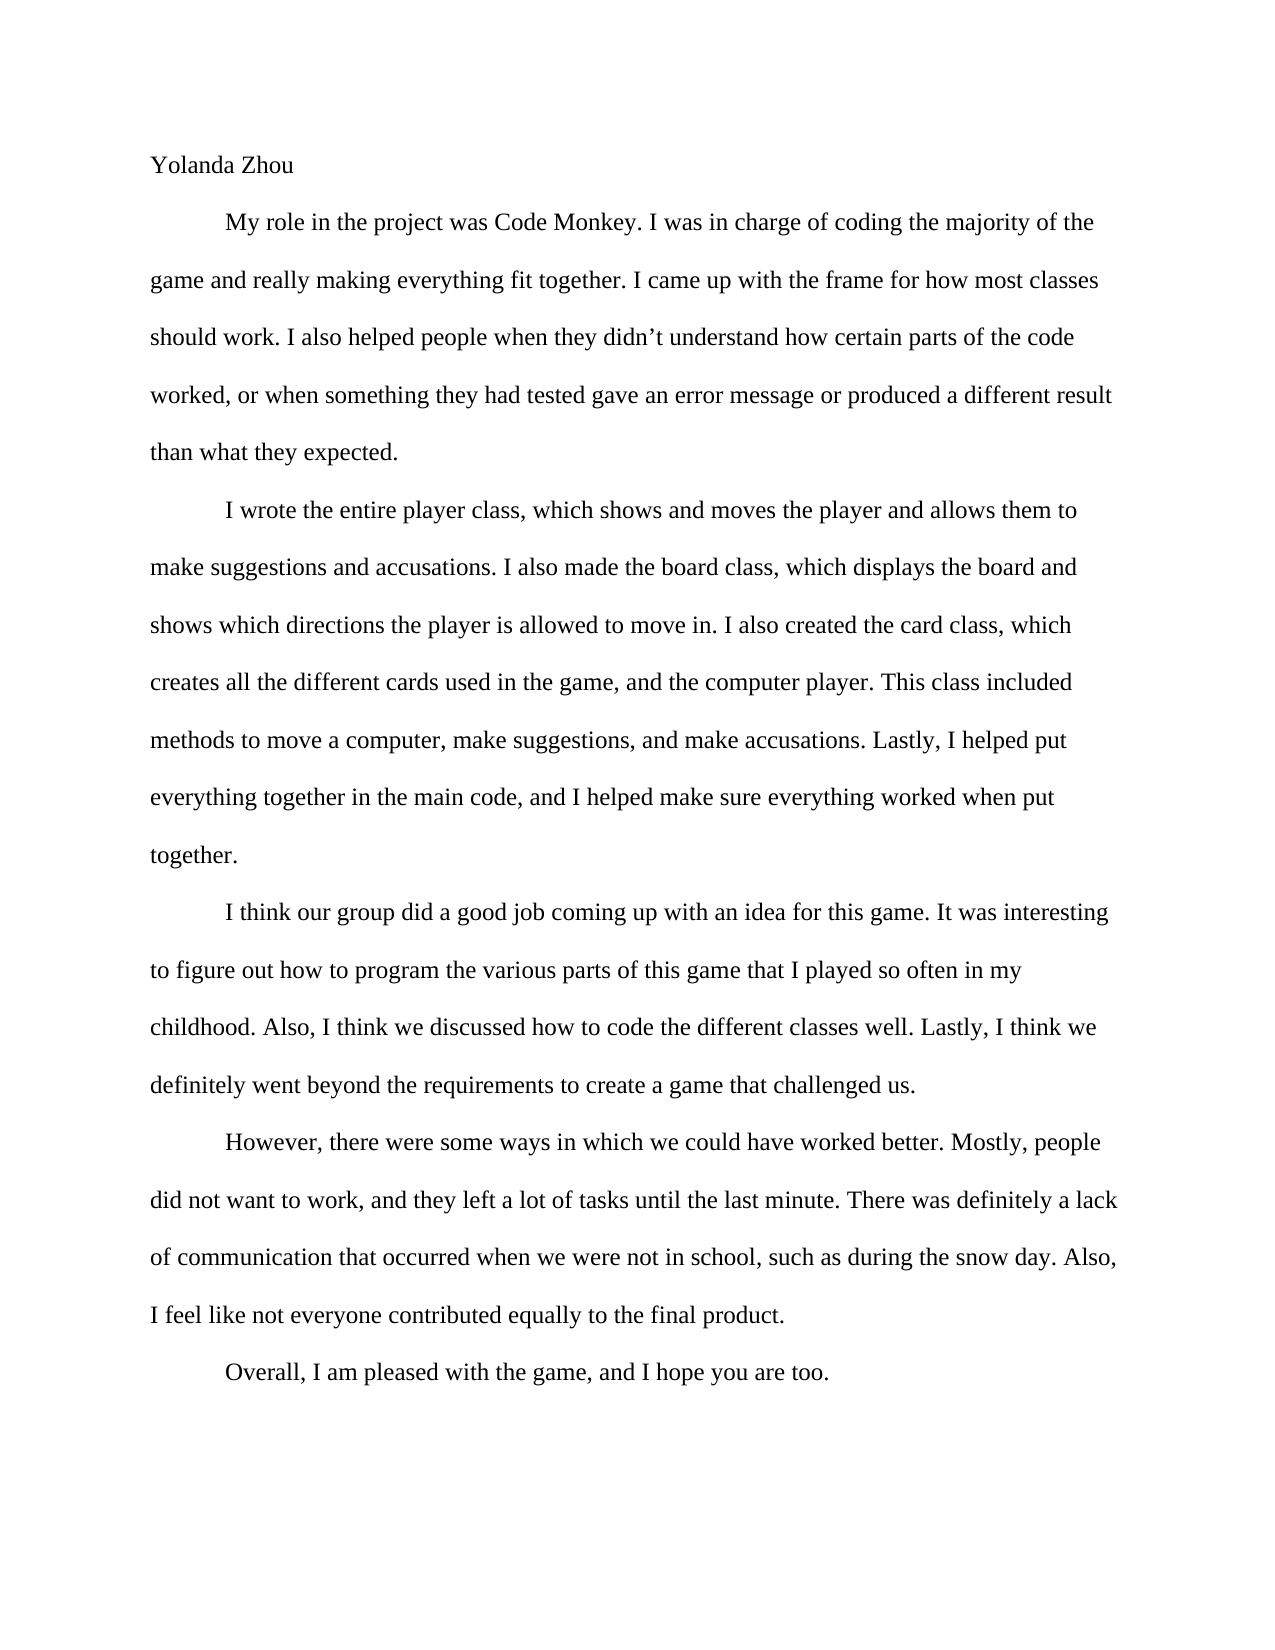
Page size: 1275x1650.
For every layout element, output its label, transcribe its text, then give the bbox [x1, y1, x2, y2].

text I think our group did a good job coming up with an idea for this game. It was interesting to figure out how to program the various parts of this game that I played so often in my childhood. Also, I think we discussed how to code the different classes well. Lastly, I think we definitely went beyond the requirements to create a game that challenged us. [150, 897, 1125, 1099]
text Yolanda Zhou [150, 150, 1125, 179]
text I wrote the entire player class, which shows and moves the player and allows them to make suggestions and accusations. I also made the board class, which displays the board and shows which directions the player is allowed to move in. I also created the card class, which creates all the different cards used in the game, and the computer player. This class included methods to move a computer, make suggestions, and make accusations. Lastly, I helped put everything together in the main code, and I helped make sure everything worked when put together. [150, 495, 1125, 869]
text However, there were some ways in which we could have worked better. Mostly, people did not want to work, and they left a lot of tasks until the last minute. There was definitely a lack of communication that occurred when we were not in school, such as during the snow day. Also, I feel like not everyone contributed equally to the final product. [150, 1127, 1125, 1329]
text Overall, I am pleased with the game, and I hope you are too. [150, 1357, 1125, 1386]
text My role in the project was Code Monkey. I was in charge of coding the majority of the game and really making everything fit together. I came up with the frame for how most classes should work. I also helped people when they didn’t understand how certain parts of the code worked, or when something they had tested gave an error message or produced a different result than what they expected. [150, 207, 1125, 466]
